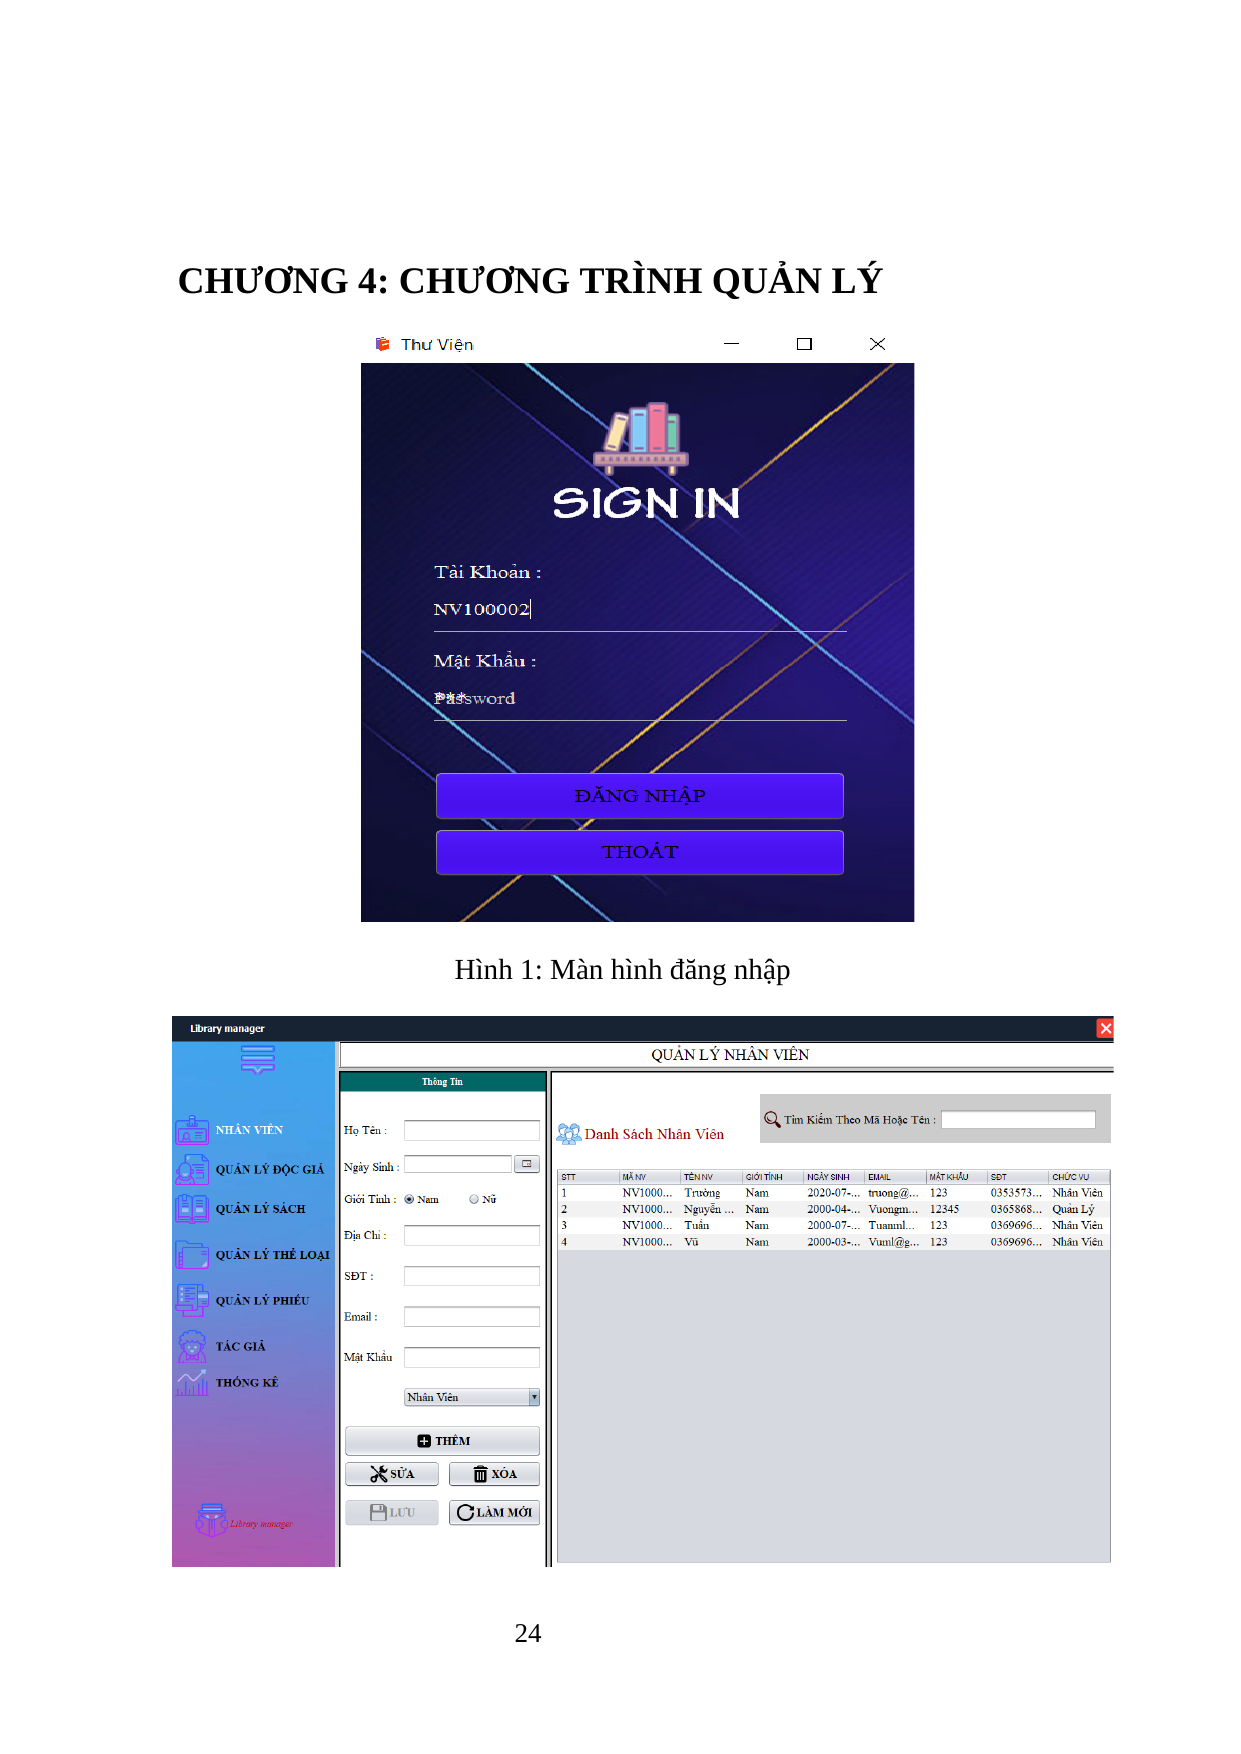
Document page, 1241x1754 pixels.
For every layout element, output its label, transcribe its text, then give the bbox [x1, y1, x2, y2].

text Hình 1: Màn hình đăng nhập [177, 952, 1152, 986]
picture [171, 1016, 1113, 1566]
text CHƯƠNG 4: CHƯƠNG TRÌNH QUẢN LÝ [177, 259, 1152, 302]
picture [359, 327, 914, 919]
